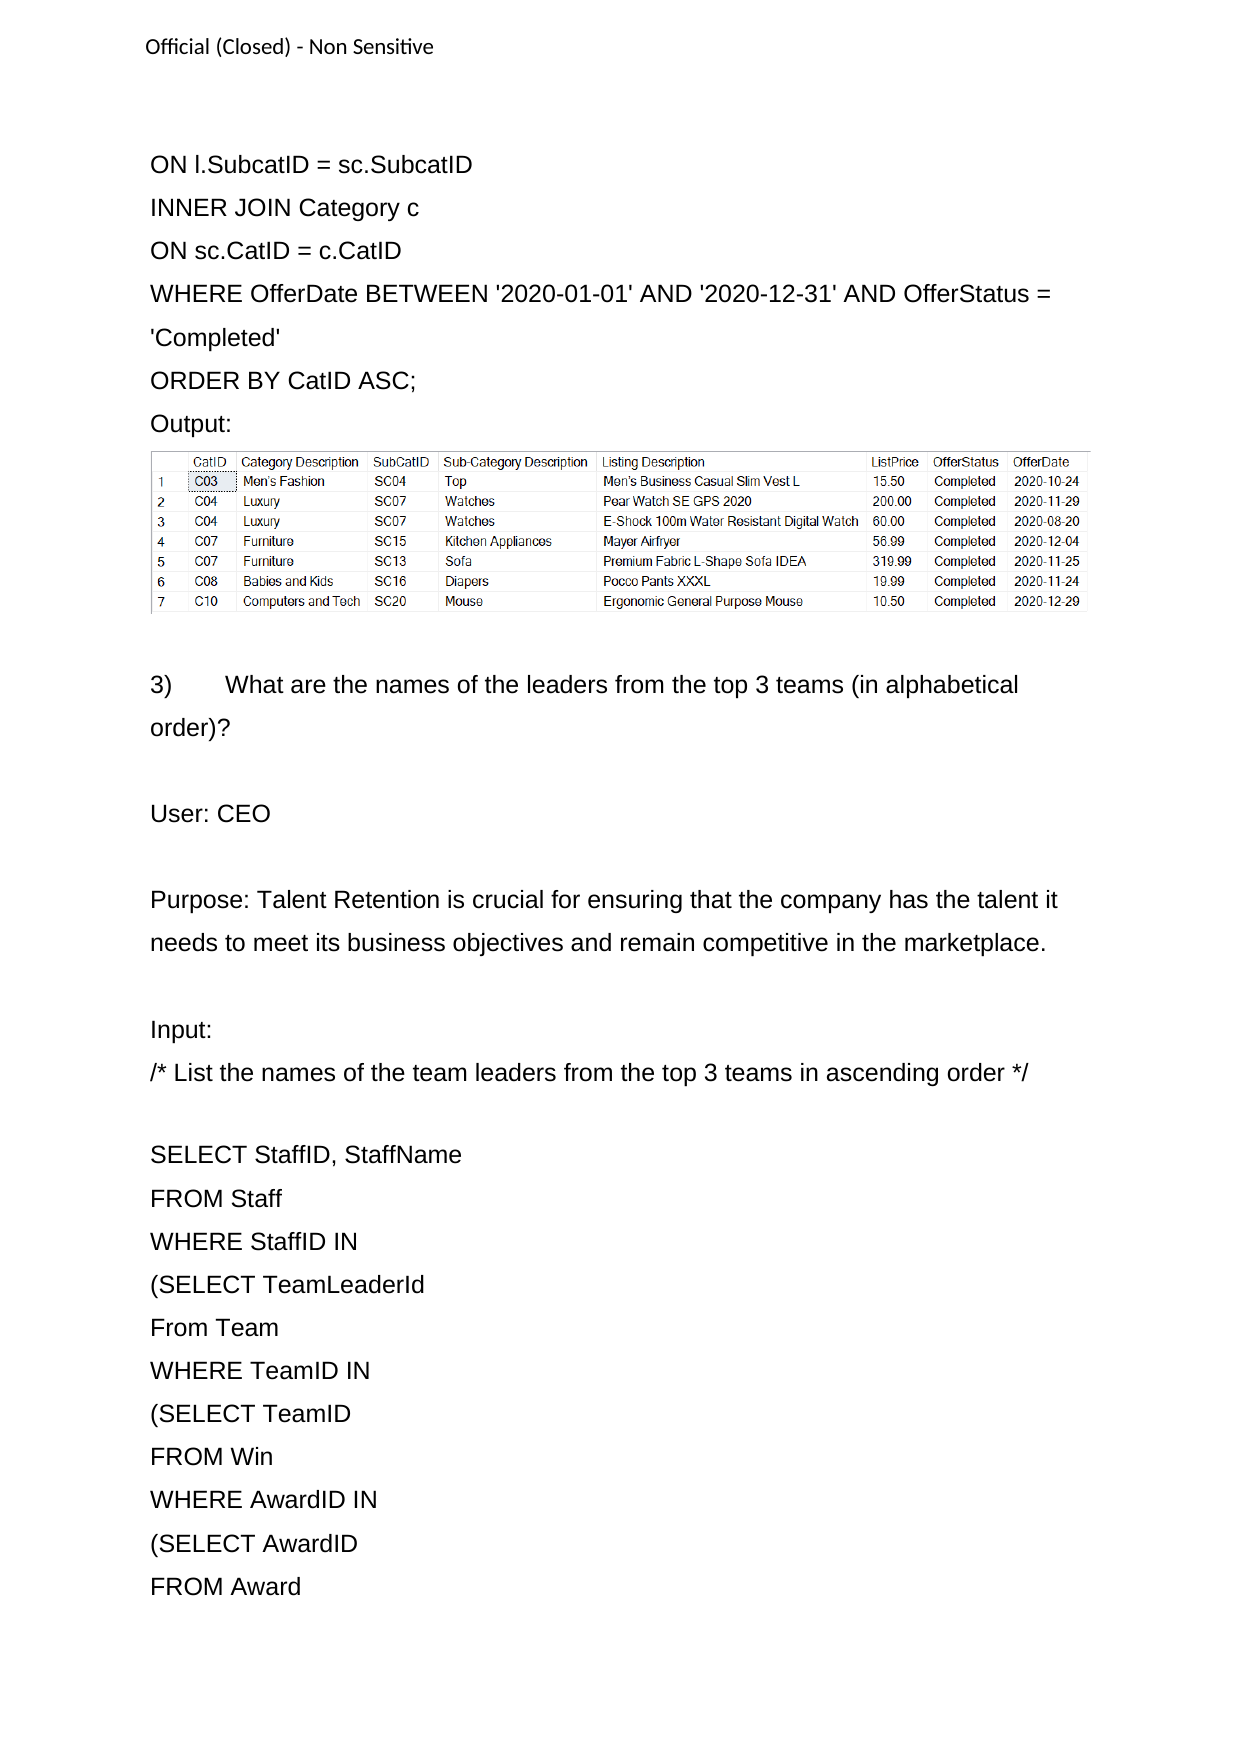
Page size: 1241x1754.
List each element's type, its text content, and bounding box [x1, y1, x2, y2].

text Purpose: Talent Retention is crucial for ensuring that the company has the talent it needs to meet its business objectives and remain competitive in the marketplace. [150, 885, 1090, 957]
text INNER JOIN Category c [150, 193, 1090, 222]
text WHERE TeamID IN [150, 1356, 1090, 1385]
text WHERE AwardID IN [150, 1485, 1090, 1514]
text SELECT StaffID, StaffName [150, 1140, 1090, 1169]
text FROM Award [150, 1572, 1090, 1600]
text FROM Staff [150, 1183, 1090, 1212]
picture [150, 451, 1091, 614]
text ORDER BY CatID ASC; [150, 366, 1090, 394]
text ON sc.CatID = c.CatID [150, 236, 1090, 265]
text /* List the names of the team leaders from the top 3 teams in ascending order */ [150, 1058, 1090, 1087]
text Output: [150, 409, 1090, 437]
text ON l.SubcatID = sc.SubcatID [150, 150, 1090, 179]
text Input: [150, 1015, 1090, 1043]
text FROM Win [150, 1442, 1090, 1471]
text (SELECT AwardID [150, 1528, 1090, 1557]
text From Team [150, 1313, 1090, 1342]
text User: CEO [150, 799, 1090, 828]
text WHERE StaffID IN [150, 1227, 1090, 1255]
text (SELECT TeamID [150, 1399, 1090, 1428]
text (SELECT TeamLeaderId [150, 1270, 1090, 1298]
text WHERE OfferDate BETWEEN '2020-01-01' AND '2020-12-31' AND OfferStatus = 'Completed' [150, 279, 1090, 351]
list What are the names of the leaders from the top 3 teams (in alphabetical order)? [150, 670, 1090, 742]
